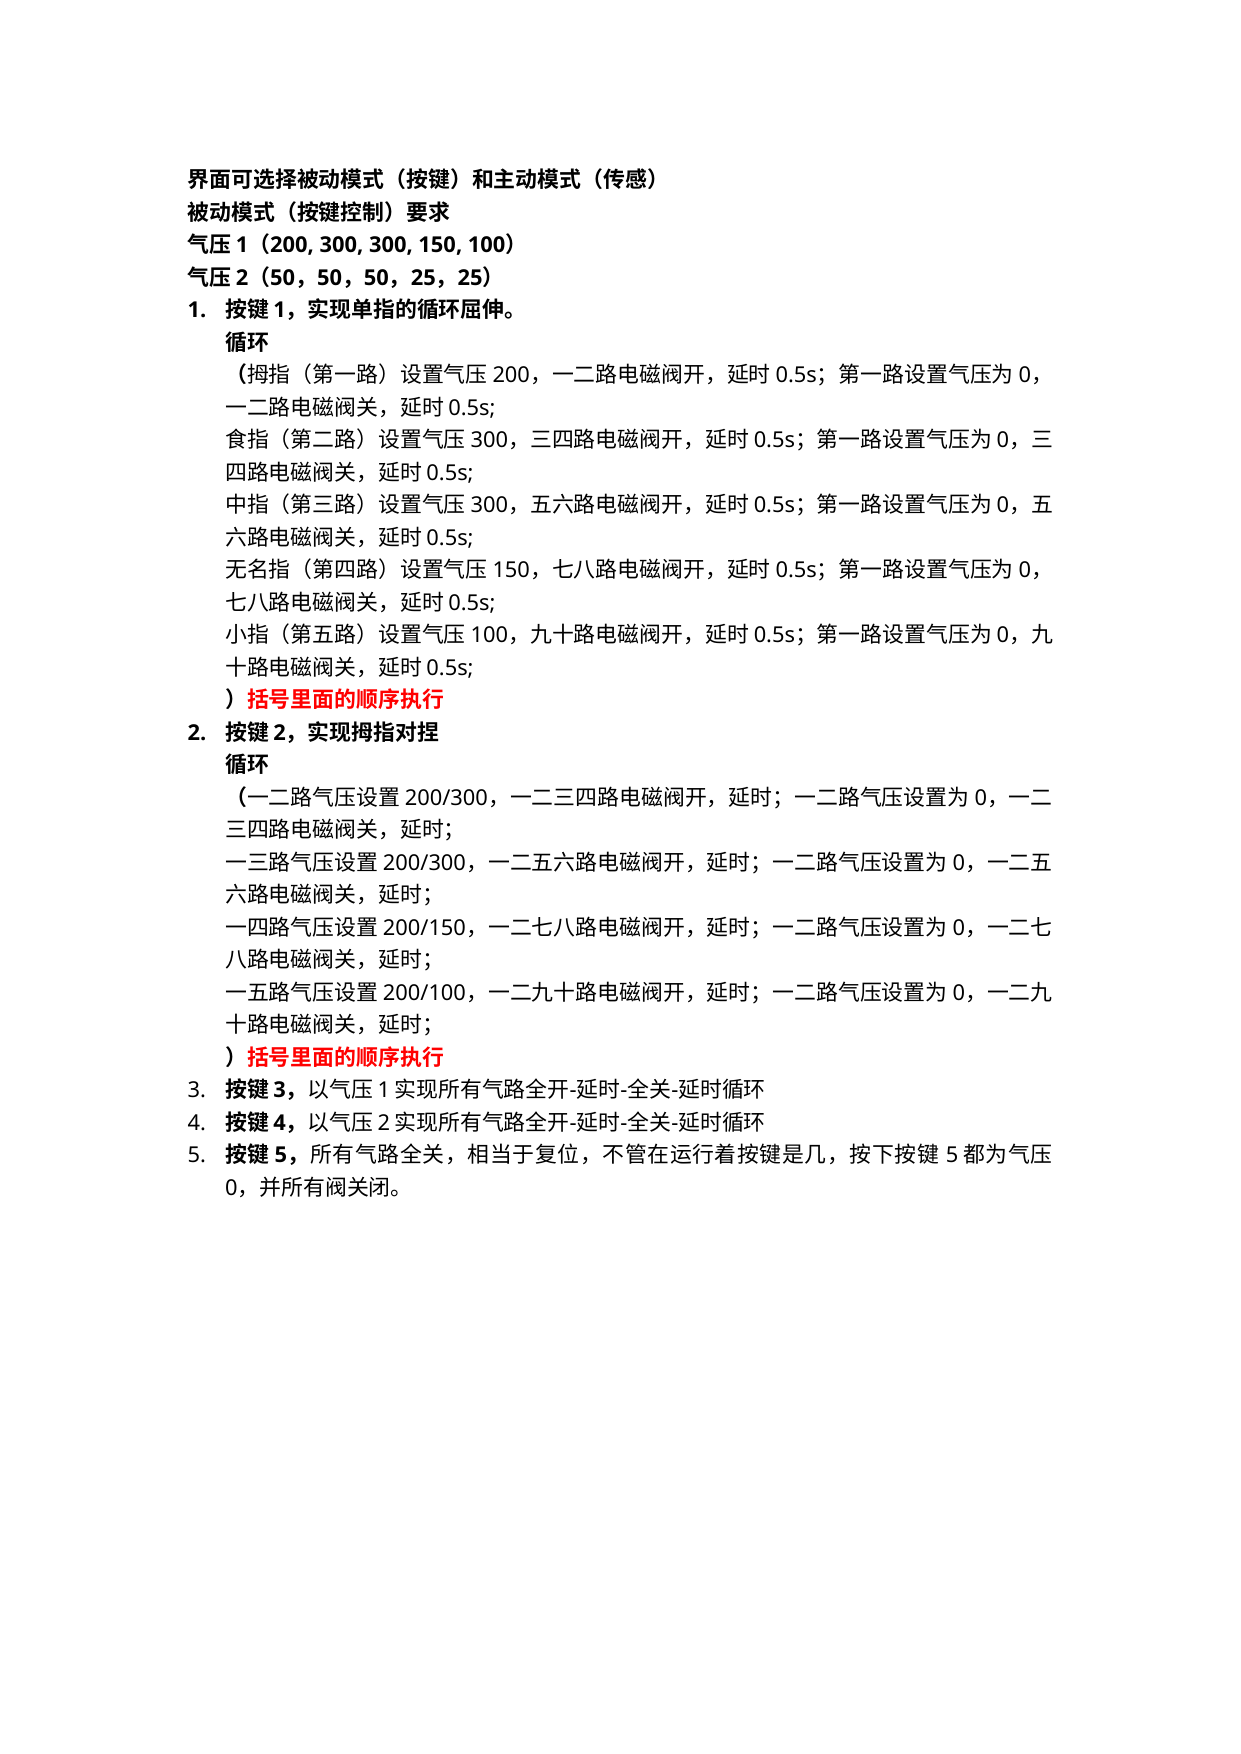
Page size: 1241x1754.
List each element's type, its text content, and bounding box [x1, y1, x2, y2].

list 循环 [225, 324, 1053, 357]
list 无名指（第四路）设置气压150，七八路电磁阀开，延时0.5s；第一路设置气压为0，七八路电磁阀关，延时0.5s; [225, 552, 1053, 617]
list 小指（第五路）设置气压100，九十路电磁阀开，延时0.5s；第一路设置气压为0，九十路电磁阀关，延时0.5s; [225, 617, 1053, 682]
list 一三路气压设置200/300，一二五六路电磁阀开，延时；一二路气压设置为0，一二五六路电磁阀关，延时； [225, 844, 1053, 909]
text 气压1（200, 300, 300, 150, 100） [187, 227, 1053, 259]
text 界面可选择被动模式（按键）和主动模式（传感） [187, 162, 1053, 194]
list 一四路气压设置200/150，一二七八路电磁阀开，延时；一二路气压设置为0，一二七八路电磁阀关，延时； [225, 909, 1053, 974]
list 循环 [225, 747, 1053, 779]
list ）括号里面的顺序执行 [225, 1039, 1053, 1072]
list 按键1，实现单指的循环屈伸。 [187, 292, 1053, 324]
list 按键2，实现拇指对捏 [187, 714, 1053, 747]
list 食指（第二路）设置气压300，三四路电磁阀开，延时0.5s；第一路设置气压为0，三四路电磁阀关，延时0.5s; [225, 422, 1053, 487]
list （一二路气压设置200/300，一二三四路电磁阀开，延时；一二路气压设置为0，一二三四路电磁阀关，延时； [225, 779, 1053, 844]
list 按键3，以气压1实现所有气路全开-延时-全关-延时循环 [187, 1072, 1053, 1104]
list 按键5，所有气路全关，相当于复位，不管在运行着按键是几，按下按键5都为气压0，并所有阀关闭。 [187, 1137, 1053, 1202]
text 气压2（50，50，50，25，25） [187, 259, 1053, 292]
list 中指（第三路）设置气压300，五六路电磁阀开，延时0.5s；第一路设置气压为0，五六路电磁阀关，延时0.5s; [225, 487, 1053, 552]
list ）括号里面的顺序执行 [225, 682, 1053, 714]
text 被动模式（按键控制）要求 [187, 194, 1053, 227]
list 一五路气压设置200/100，一二九十路电磁阀开，延时；一二路气压设置为0，一二九十路电磁阀关，延时； [225, 974, 1053, 1039]
list 按键4，以气压2实现所有气路全开-延时-全关-延时循环 [187, 1104, 1053, 1137]
list （拇指（第一路）设置气压200，一二路电磁阀开，延时0.5s；第一路设置气压为0，一二路电磁阀关，延时0.5s; [225, 357, 1053, 422]
